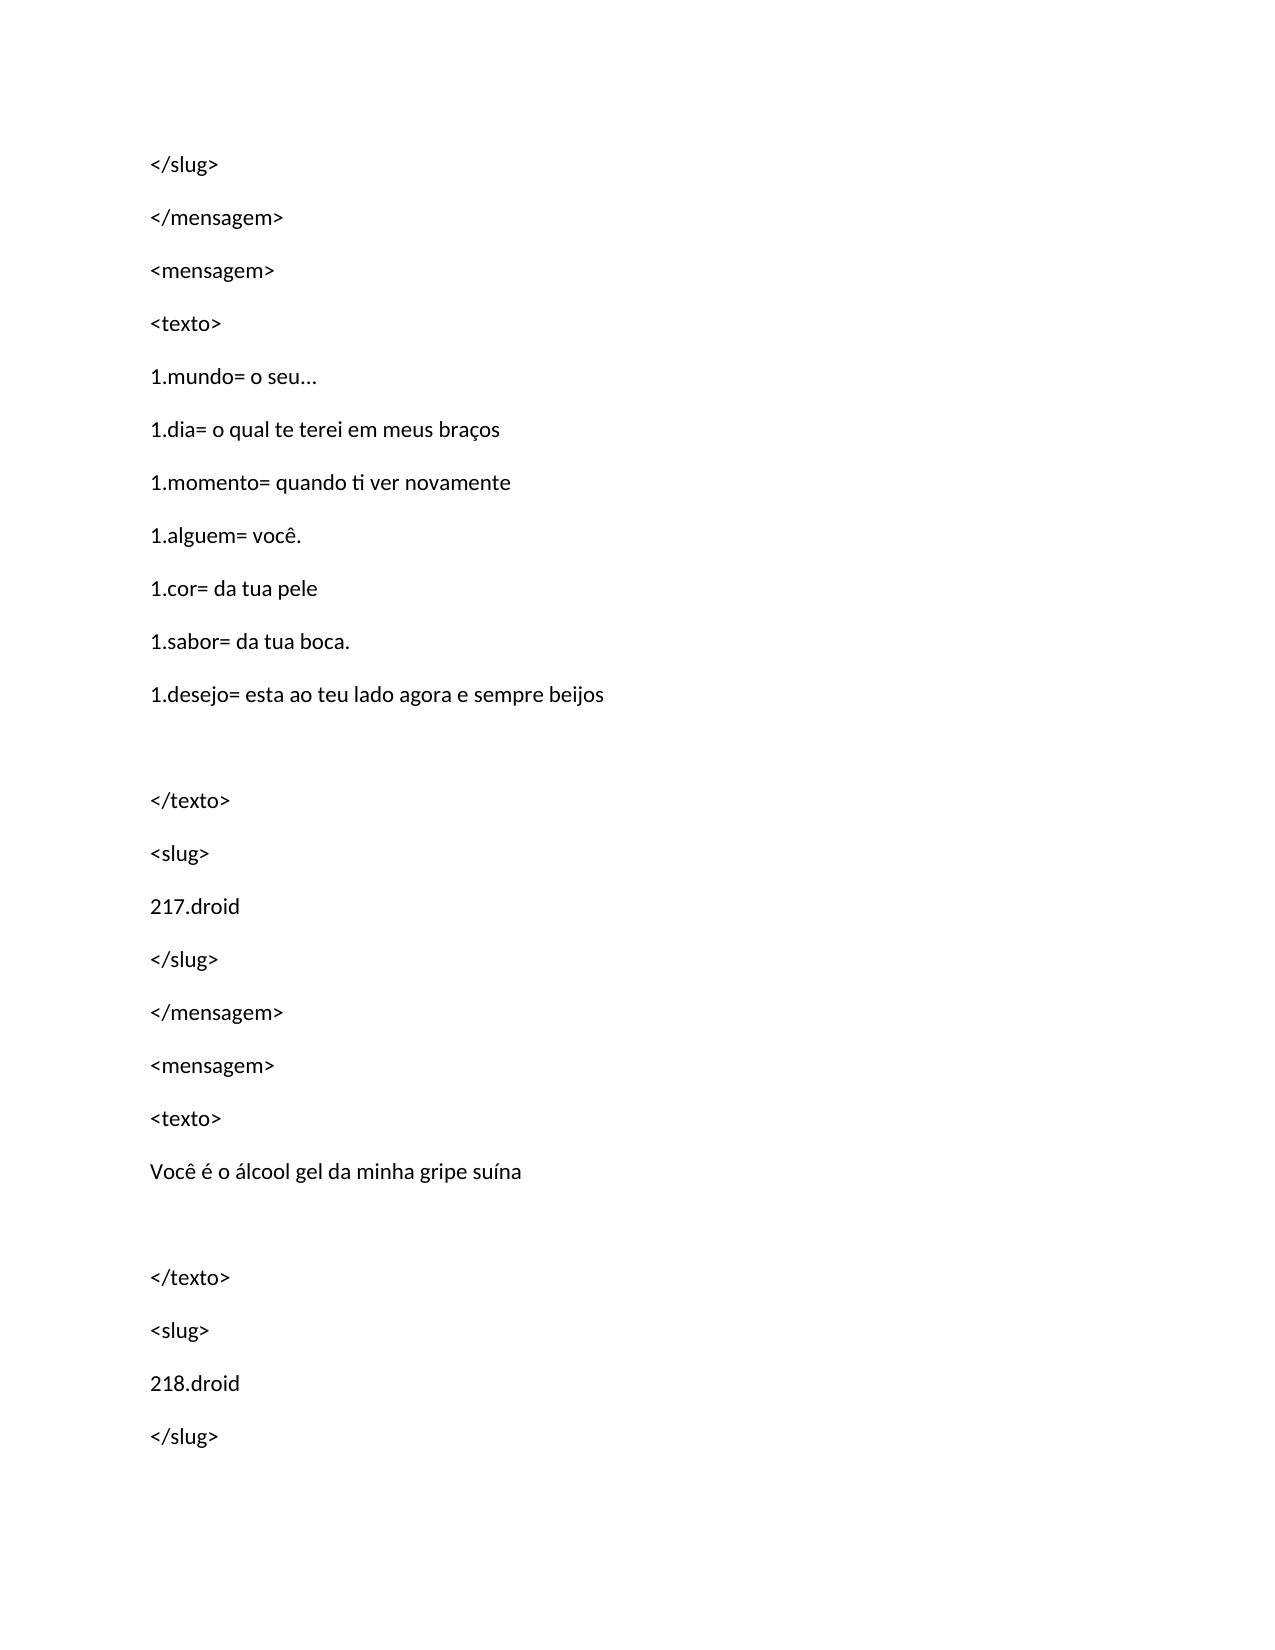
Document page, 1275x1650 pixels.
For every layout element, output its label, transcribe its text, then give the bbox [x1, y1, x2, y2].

text 1.momento= quando ti ver novamente [150, 468, 1125, 496]
text <texto> [150, 1104, 1125, 1132]
text Você é o álcool gel da minha gripe suína [150, 1157, 1125, 1185]
text </mensagem> [150, 203, 1125, 231]
text 1.dia= o qual te terei em meus braços [150, 415, 1125, 443]
text </texto> [150, 786, 1125, 814]
text 1.sabor= da tua boca. [150, 627, 1125, 655]
text <mensagem> [150, 256, 1125, 284]
text </mensagem> [150, 998, 1125, 1026]
text 1.alguem= você. [150, 521, 1125, 549]
text 1.mundo= o seu... [150, 362, 1125, 390]
text 1.desejo= esta ao teu lado agora e sempre beijos [150, 680, 1125, 708]
text </texto> [150, 1263, 1125, 1291]
text <slug> [150, 1316, 1125, 1344]
text 217.droid [150, 892, 1125, 920]
text <mensagem> [150, 1051, 1125, 1079]
text </slug> [150, 945, 1125, 973]
text <texto> [150, 309, 1125, 337]
text 1.cor= da tua pele [150, 574, 1125, 602]
text </slug> [150, 1422, 1125, 1451]
text </slug> [150, 150, 1125, 178]
text 218.droid [150, 1369, 1125, 1397]
text <slug> [150, 839, 1125, 867]
